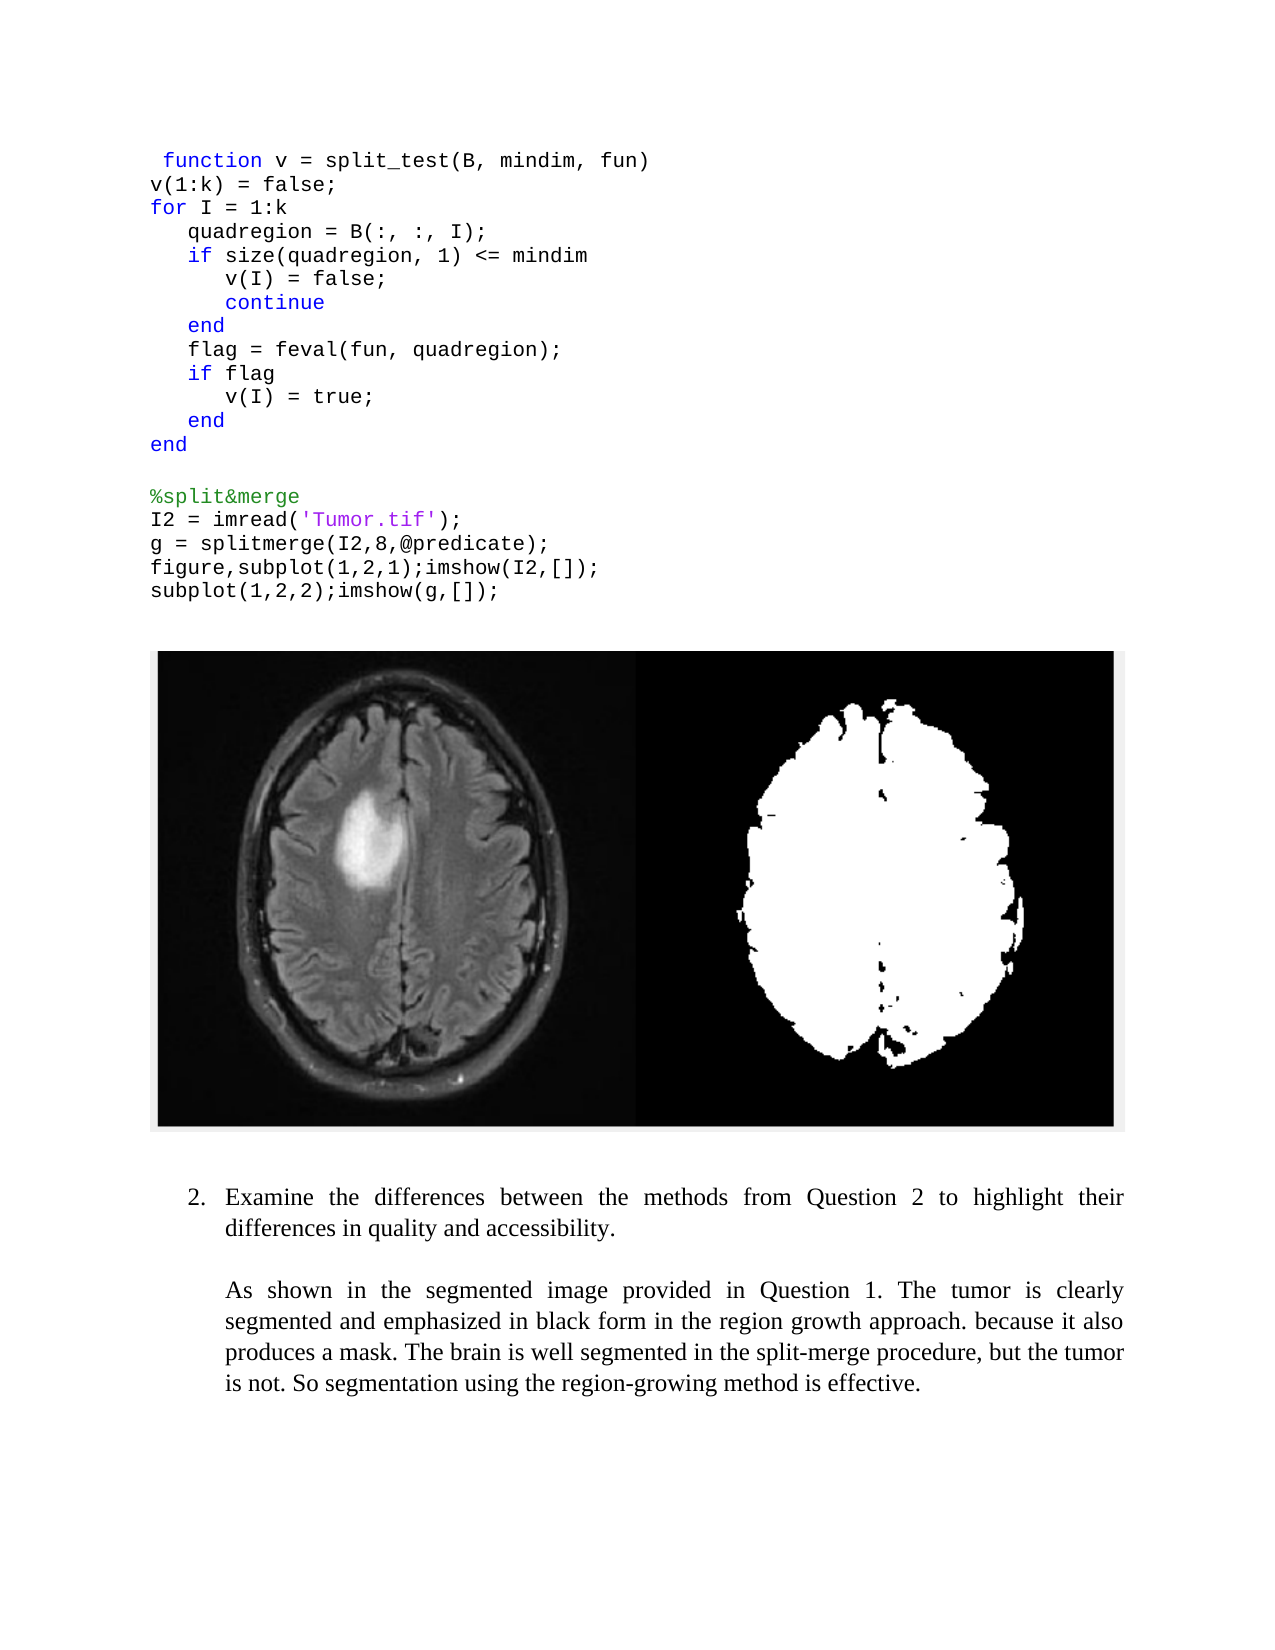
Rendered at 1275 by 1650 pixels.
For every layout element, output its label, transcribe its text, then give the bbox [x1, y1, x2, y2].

text for I = 1:k [150, 197, 1125, 221]
text figure,subplot(1,2,1);imshow(I2,[]); [150, 557, 1125, 580]
text I2 = imread('Tumor.tif'); [150, 509, 1125, 533]
text v(I) = true; [150, 386, 1125, 410]
text As shown in the segmented image provided in Question 1. The tumor is clearly segmented and emphasized in black form in the region growth approach. because it also produces a mask. The brain is well segmented in the split-merge procedure, but the tumor is not. So segmentation using the region-growing method is effective. [225, 1275, 1125, 1397]
text flag = feval(fun, quadregion); [150, 339, 1125, 363]
text %split&merge [150, 486, 1125, 509]
text continue [150, 292, 1125, 316]
text function v = split_test(B, mindim, fun) [150, 150, 1125, 174]
text v(I) = false; [150, 268, 1125, 292]
text end [150, 434, 1125, 457]
text g = splitmerge(I2,8,@predicate); [150, 533, 1125, 557]
text if size(quadregion, 1) <= mindim [150, 244, 1125, 268]
text end [150, 410, 1125, 434]
list Examine the differences between the methods from Question 2 to highlight their differences in quality and accessibility. [187, 1182, 1125, 1241]
text quadregion = B(:, :, I); [150, 221, 1125, 244]
picture [150, 651, 1125, 1132]
text if flag [150, 363, 1125, 386]
text end [150, 316, 1125, 339]
text v(1:k) = false; [150, 174, 1125, 197]
text subplot(1,2,2);imshow(g,[]); [150, 580, 1125, 604]
